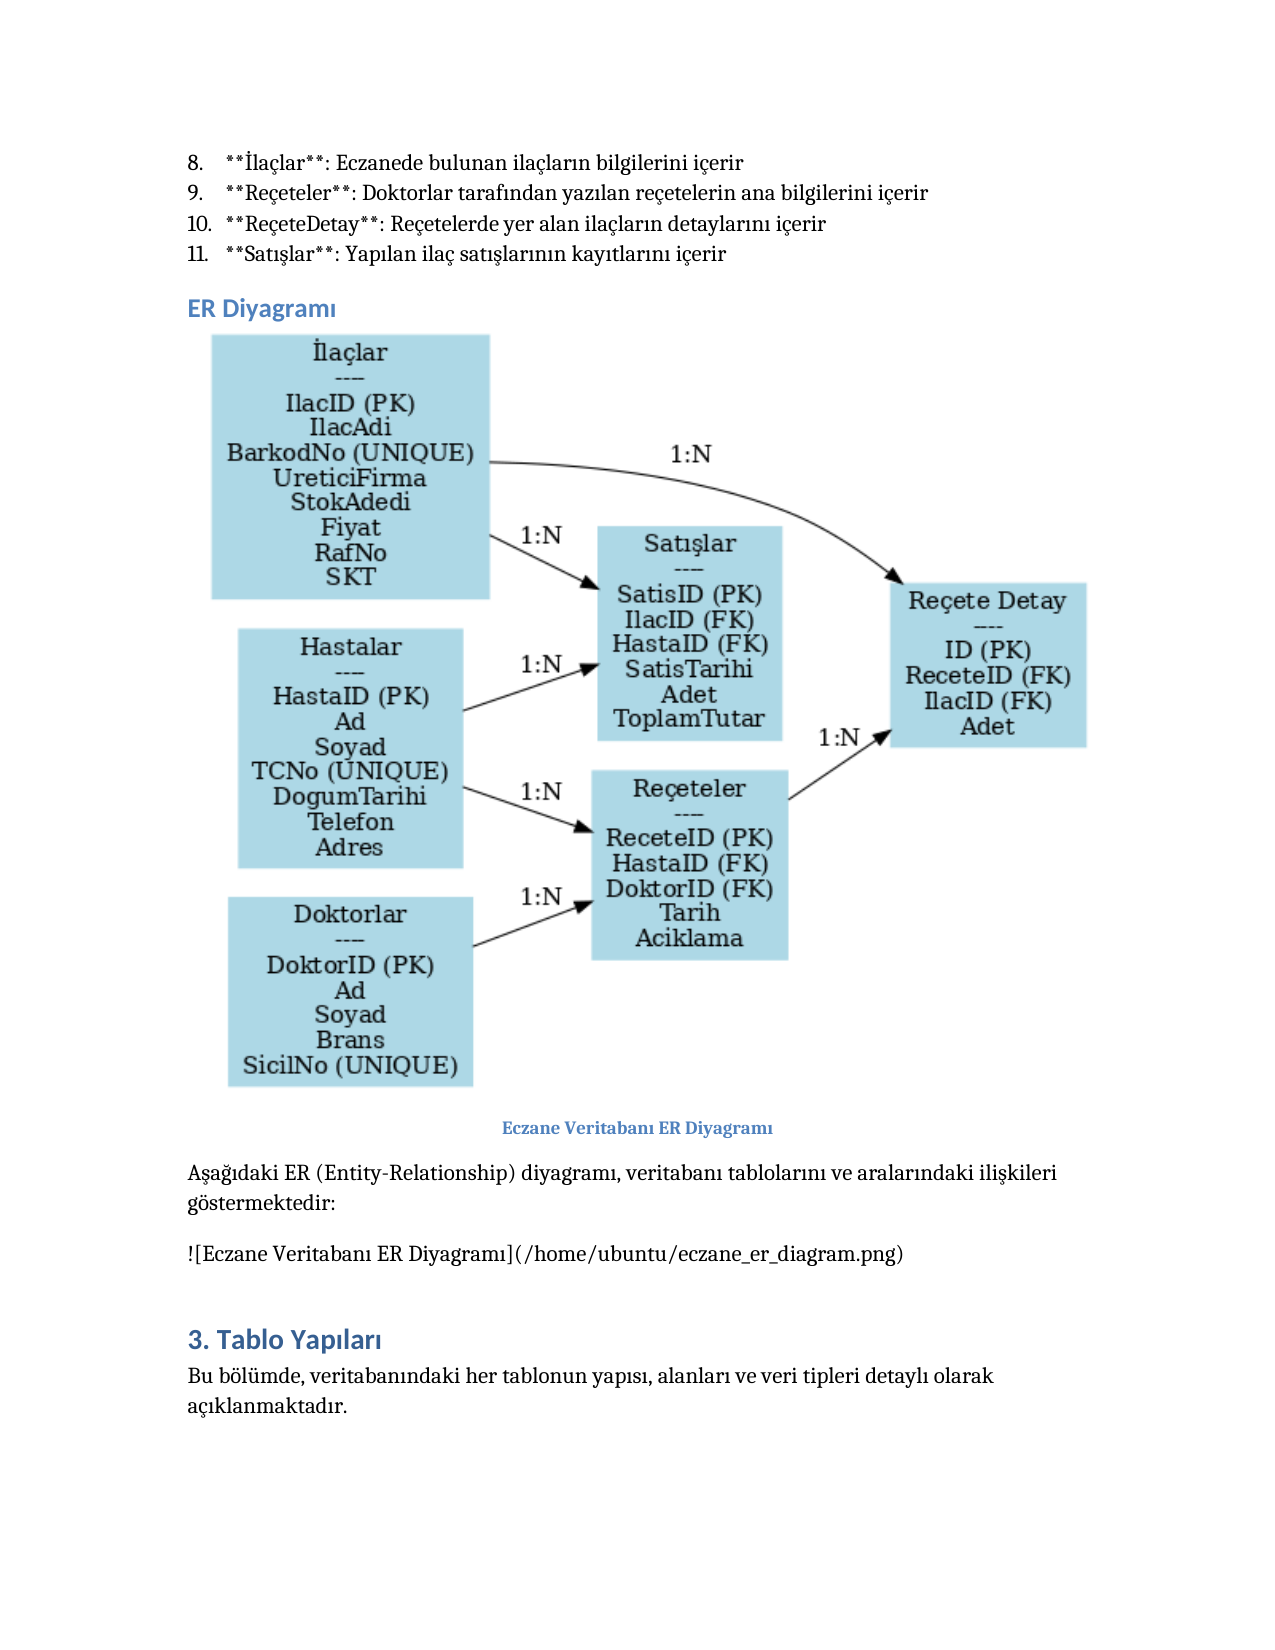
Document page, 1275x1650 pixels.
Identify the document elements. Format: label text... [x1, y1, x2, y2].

text Aşağıdaki ER (Entity-Relationship) diyagramı, veritabanı tablolarını ve aralarındaki ilişkileri göstermektedir: [187, 1160, 1087, 1217]
text Bu bölümde, veritabanındaki her tablonun yapısı, alanları ve veri tipleri detaylı olarak açıklanmaktadır. [187, 1362, 1087, 1419]
list **Satışlar**: Yapılan ilaç satışlarının kayıtlarını içerir [187, 241, 1087, 267]
subtitle ER Diyagramı [187, 292, 1087, 325]
text ![Eczane Veritabanı ER Diyagramı](/home/ubuntu/eczane_er_diagram.png) [187, 1241, 1087, 1268]
list **Reçeteler**: Doktorlar tarafından yazılan reçetelerin ana bilgilerini içerir [187, 180, 1087, 207]
text Eczane Veritabanı ER Diyagramı [187, 1118, 1087, 1139]
picture [206, 329, 1093, 1093]
list **İlaçlar**: Eczanede bulunan ilaçların bilgilerini içerir [187, 150, 1087, 176]
subtitle 3. Tablo Yapıları [187, 1321, 1087, 1357]
list **ReçeteDetay**: Reçetelerde yer alan ilaçların detaylarını içerir [187, 210, 1087, 237]
